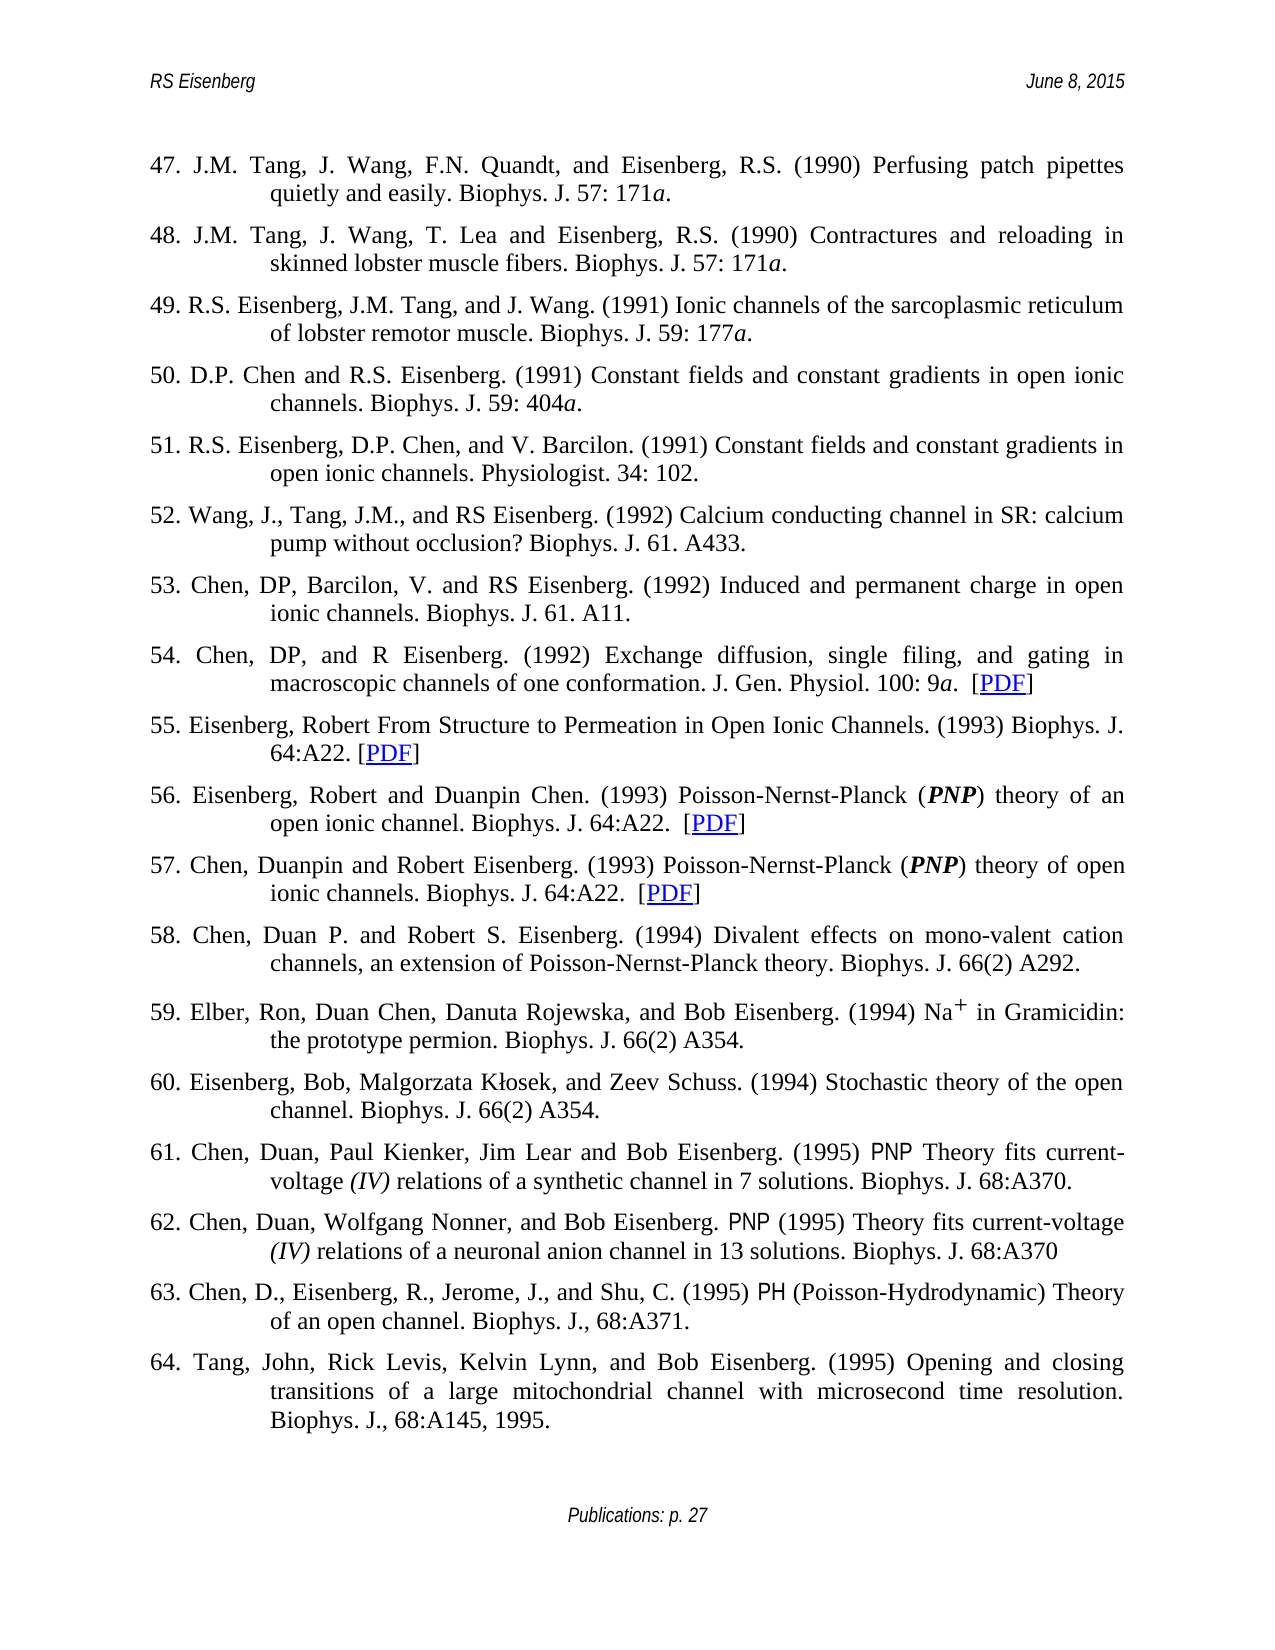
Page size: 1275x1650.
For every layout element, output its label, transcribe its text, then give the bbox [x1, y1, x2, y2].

text 52. Wang, J., Tang, J.M., and RS Eisenberg. (1992) Calcium conducting channel in SR: calcium pump without occlusion? Biophys. J. 61. A433. [150, 500, 1125, 557]
text 55. Eisenberg, Robert From Structure to Permeation in Open Ionic Channels. (1993) Biophys. J. 64:A22. [PDF] [150, 710, 1125, 767]
text 47. J.M. Tang, J. Wang, F.N. Quandt, and Eisenberg, R.S. (1990) Perfusing patch pipettes quietly and easily. Biophys. J. 57: 171a. [150, 150, 1125, 207]
text 56. Eisenberg, Robert and Duanpin Chen. (1993) Poisson-Nernst-Planck (PNP) theory of an open ionic channel. Biophys. J. 64:A22. [PDF] [150, 780, 1125, 837]
text 51. R.S. Eisenberg, D.P. Chen, and V. Barcilon. (1991) Constant fields and constant gradients in open ionic channels. Physiologist. 34: 102. [150, 430, 1125, 487]
text 49. R.S. Eisenberg, J.M. Tang, and J. Wang. (1991) Ionic channels of the sarcoplasmic reticulum of lobster remotor muscle. Biophys. J. 59: 177a. [150, 290, 1125, 347]
text 63. Chen, D., Eisenberg, R., Jerome, J., and Shu, C. (1995) PH (Poisson-Hydrodynamic) Theory of an open channel. Biophys. J., 68:A371. [150, 1277, 1125, 1335]
text 62. Chen, Duan, Wolfgang Nonner, and Bob Eisenberg. PNP (1995) Theory fits current-voltage (IV) relations of a neuronal anion channel in 13 solutions. Biophys. J. 68:A370 [150, 1207, 1125, 1264]
text 61. Chen, Duan, Paul Kienker, Jim Lear and Bob Eisenberg. (1995) PNP Theory fits current-voltage (IV) relations of a synthetic channel in 7 solutions. Biophys. J. 68:A370. [150, 1137, 1125, 1194]
text 60. Eisenberg, Bob, Malgorzata Kłosek, and Zeev Schuss. (1994) Stochastic theory of the open channel. Biophys. J. 66(2) A354. [150, 1067, 1125, 1124]
text 54. Chen, DP, and R Eisenberg. (1992) Exchange diffusion, single filing, and gating in macroscopic channels of one conformation. J. Gen. Physiol. 100: 9a. [PDF] [150, 640, 1125, 697]
text 64. Tang, John, Rick Levis, Kelvin Lynn, and Bob Eisenberg. (1995) Opening and closing transitions of a large mitochondrial channel with microsecond time resolution. Biophys. J., 68:A145, 1995. [150, 1347, 1125, 1433]
text 50. D.P. Chen and R.S. Eisenberg. (1991) Constant fields and constant gradients in open ionic channels. Biophys. J. 59: 404a. [150, 360, 1125, 417]
text 59. Elber, Ron, Duan Chen, Danuta Rojewska, and Bob Eisenberg. (1994) Na+ in Gramicidin: the prototype permion. Biophys. J. 66(2) A354. [150, 990, 1125, 1054]
text 48. J.M. Tang, J. Wang, T. Lea and Eisenberg, R.S. (1990) Contractures and reloading in skinned lobster muscle fibers. Biophys. J. 57: 171a. [150, 220, 1125, 277]
text 57. Chen, Duanpin and Robert Eisenberg. (1993) Poisson-Nernst-Planck (PNP) theory of open ionic channels. Biophys. J. 64:A22. [PDF] [150, 850, 1125, 907]
text 53. Chen, DP, Barcilon, V. and RS Eisenberg. (1992) Induced and permanent charge in open ionic channels. Biophys. J. 61. A11. [150, 570, 1125, 627]
text 58. Chen, Duan P. and Robert S. Eisenberg. (1994) Divalent effects on mono-valent cation channels, an extension of Poisson-Nernst-Planck theory. Biophys. J. 66(2) A292. [150, 920, 1125, 977]
